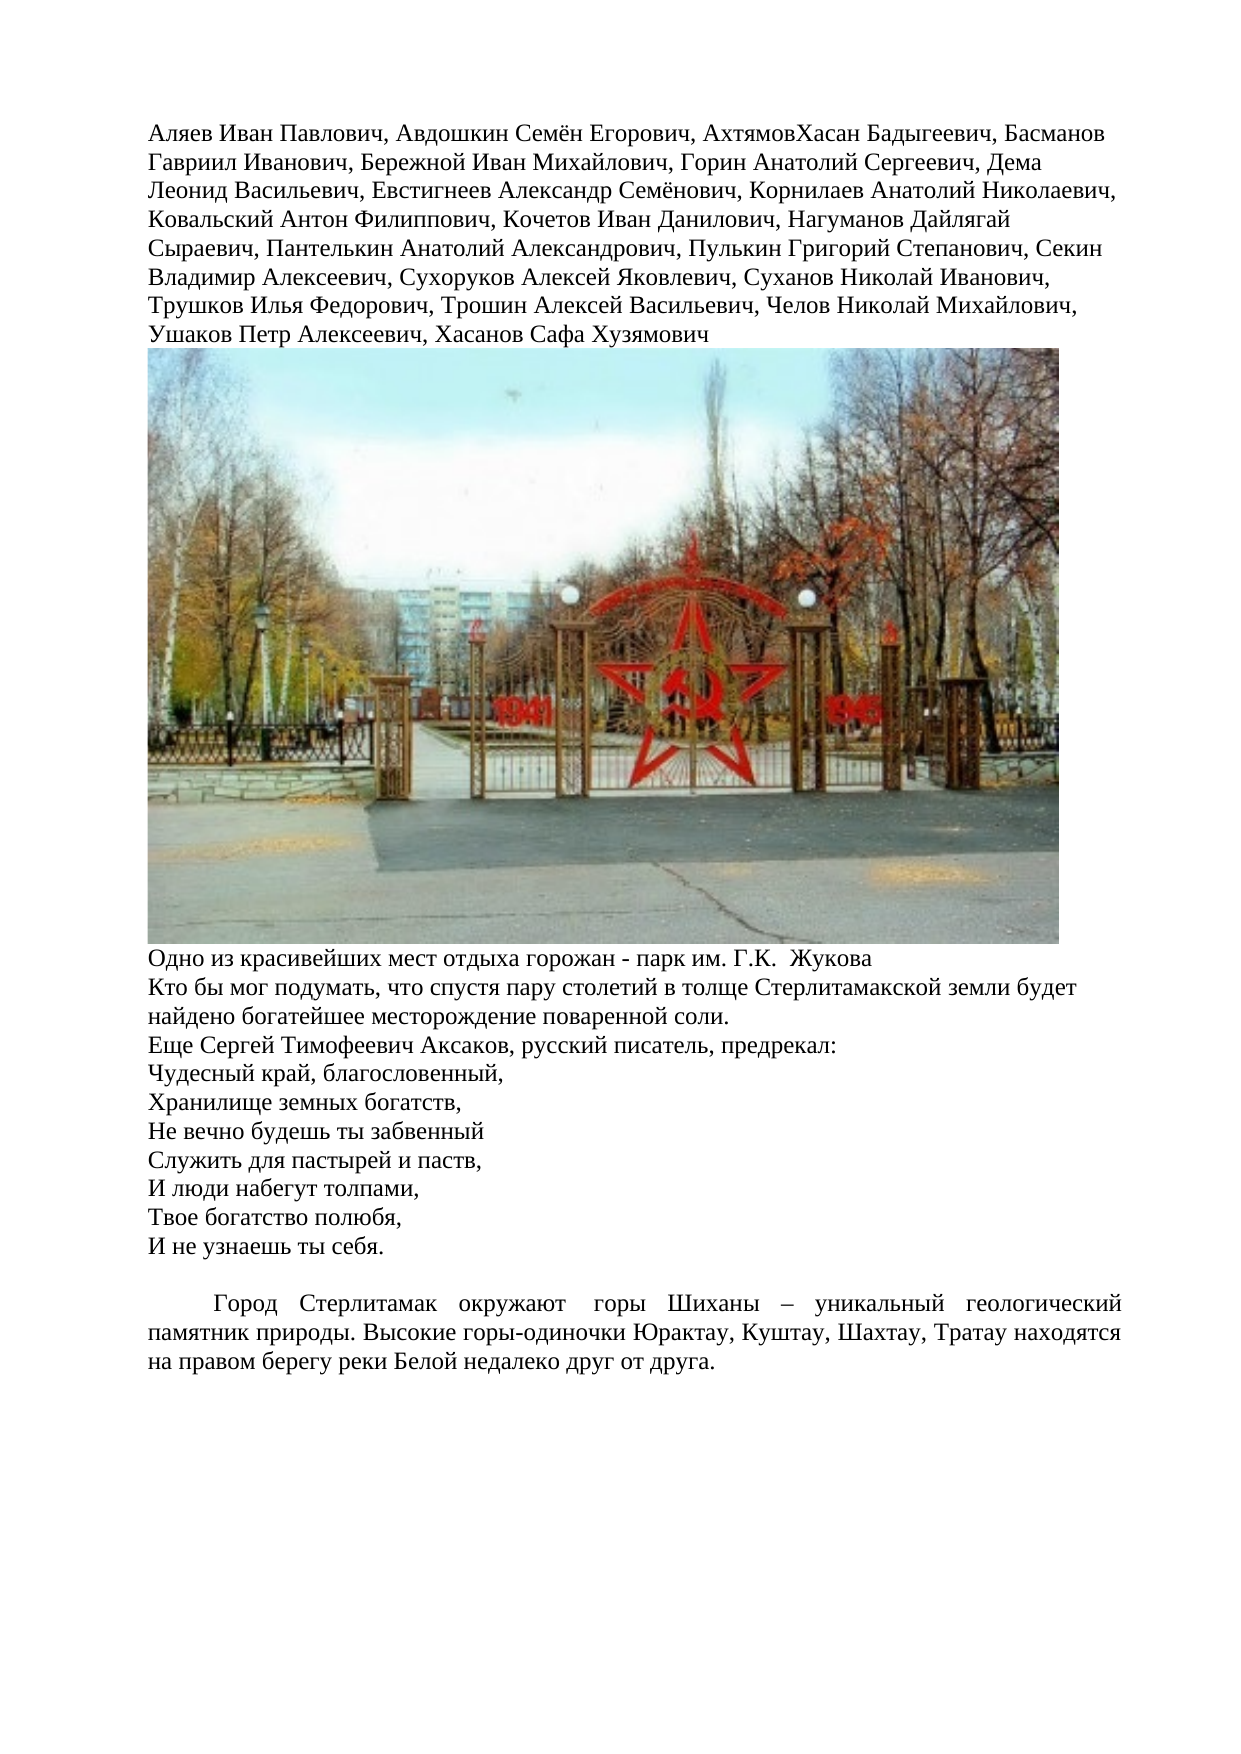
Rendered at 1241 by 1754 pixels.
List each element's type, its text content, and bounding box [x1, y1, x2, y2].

text И не узнаешь ты себя. [148, 1231, 1122, 1260]
text Чудесный край, благословенный, [148, 1058, 1122, 1087]
text Город Стерлитамак окружают горы Шиханы – уникальный геологический памятник природы. Высокие горы-одиночки Юрактау, Куштау, Шахтау, Тратау находятся на правом берегу реки Белой недалеко друг от друга. [148, 1288, 1122, 1375]
text Аляев Иван Павлович, Авдошкин Семён Егорович, АхтямовХасан Бадыгеевич, Басманов Гавриил Иванович, Бережной Иван Михайлович, Горин Анатолий Сергеевич, Дема Леонид Васильевич, Евстигнеев Александр Семёнович, Корнилаев Анатолий Николаевич, Ковальский Антон Филиппович, Кочетов Иван Данилович, Нагуманов Дайлягай Сыраевич, Пантелькин Анатолий Александрович, Пулькин Григорий Степанович, Секин Владимир Алексеевич, Сухоруков Алексей Яковлевич, Суханов Николай Иванович, Трушков Илья Федорович, Трошин Алексей Васильевич, Челов Николай Михайлович, Ушаков Петр Алексеевич, Хасанов Сафа Хузямович [148, 118, 1122, 348]
text Не вечно будешь ты забвенный [148, 1116, 1122, 1145]
text И люди набегут толпами, [148, 1173, 1122, 1202]
text Кто бы мог подумать, что спустя пару столетий в толще Стерлитамакской земли будет найдено богатейшее месторождение поваренной соли. [148, 972, 1122, 1030]
picture [147, 348, 1059, 944]
text Хранилище земных богатств, [148, 1087, 1122, 1116]
text Твое богатство полюбя, [148, 1202, 1122, 1231]
text Одно из красивейших мест отдыха горожан - парк им. Г.К. Жукова [148, 943, 1122, 972]
text Еще Сергей Тимофеевич Аксаков, русский писатель, предрекал: [148, 1030, 1122, 1058]
text Служить для пастырей и паств, [148, 1145, 1122, 1173]
